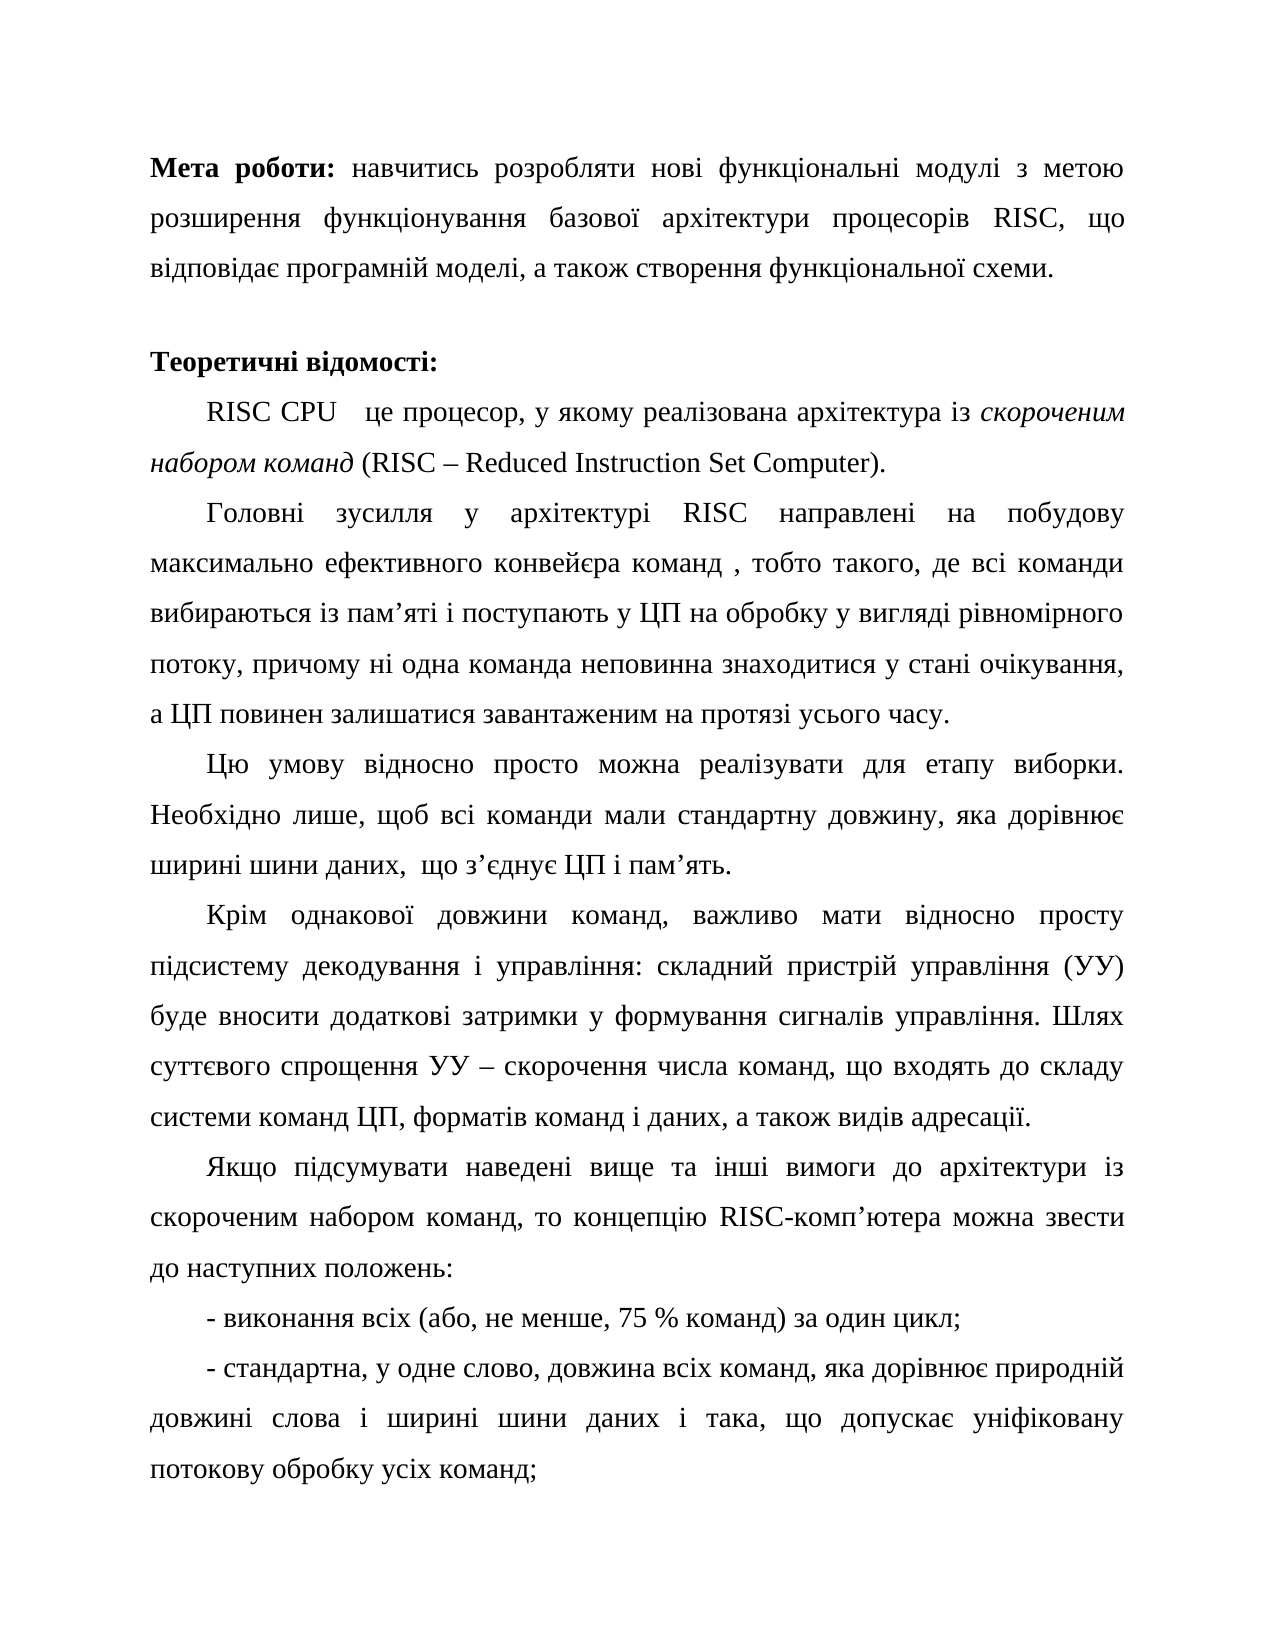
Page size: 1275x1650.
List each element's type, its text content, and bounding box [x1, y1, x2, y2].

text Крім однакової довжини команд, важливо мати відносно просту підсистему декодування і управління: складний пристрій управління (УУ) буде вносити додаткові затримки у формування сигналів управління. Шлях суттєвого спрощення УУ – скорочення числа команд, що входять до складу системи команд ЦП, форматів команд і даних, а також видів адресації. [150, 897, 1125, 1132]
text Теоретичні відомості: [150, 344, 1125, 378]
text RISC CPU це процесор, у якому реалізована архітектура із скороченим набором команд (RISC – Reduced Instruction Set Computer). [150, 394, 1125, 478]
text Мета роботи: навчитись розробляти нові функціональні модулі з метою розширення функціонування базової архітектури процесорів RISC, що відповідає програмній моделі, а також створення функціональної схеми. [150, 150, 1125, 284]
text Цю умову відносно просто можна реалізувати для етапу виборки. Необхідно лише, щоб всі команди мали стандартну довжину, яка дорівнює ширині шини даних, що з’єднує ЦП і пам’ять. [150, 747, 1125, 881]
text Якщо підсумувати наведені вище та інші вимоги до архітектури із скороченим набором команд, то концепцію RISC-комп’ютера можна звести до наступних положень: [150, 1149, 1125, 1283]
text - стандартна, у одне слово, довжина всіх команд, яка дорівнює природній довжині слова і ширині шини даних і така, що допускає уніфіковану потокову обробку усіх команд; [150, 1350, 1125, 1484]
text - виконання всіх (або, не менше, 75 % команд) за один цикл; [150, 1300, 1125, 1333]
text Головні зусилля у архітектурі RISC направлені на побудову максимально ефективного конвейєра команд , тобто такого, де всі команди вибираються із пам’яті і поступають у ЦП на обробку у вигляді рівномірного потоку, причому ні одна команда неповинна знаходитися у стані очікування, а ЦП повинен залишатися завантаженим на протязі усього часу. [150, 495, 1125, 730]
